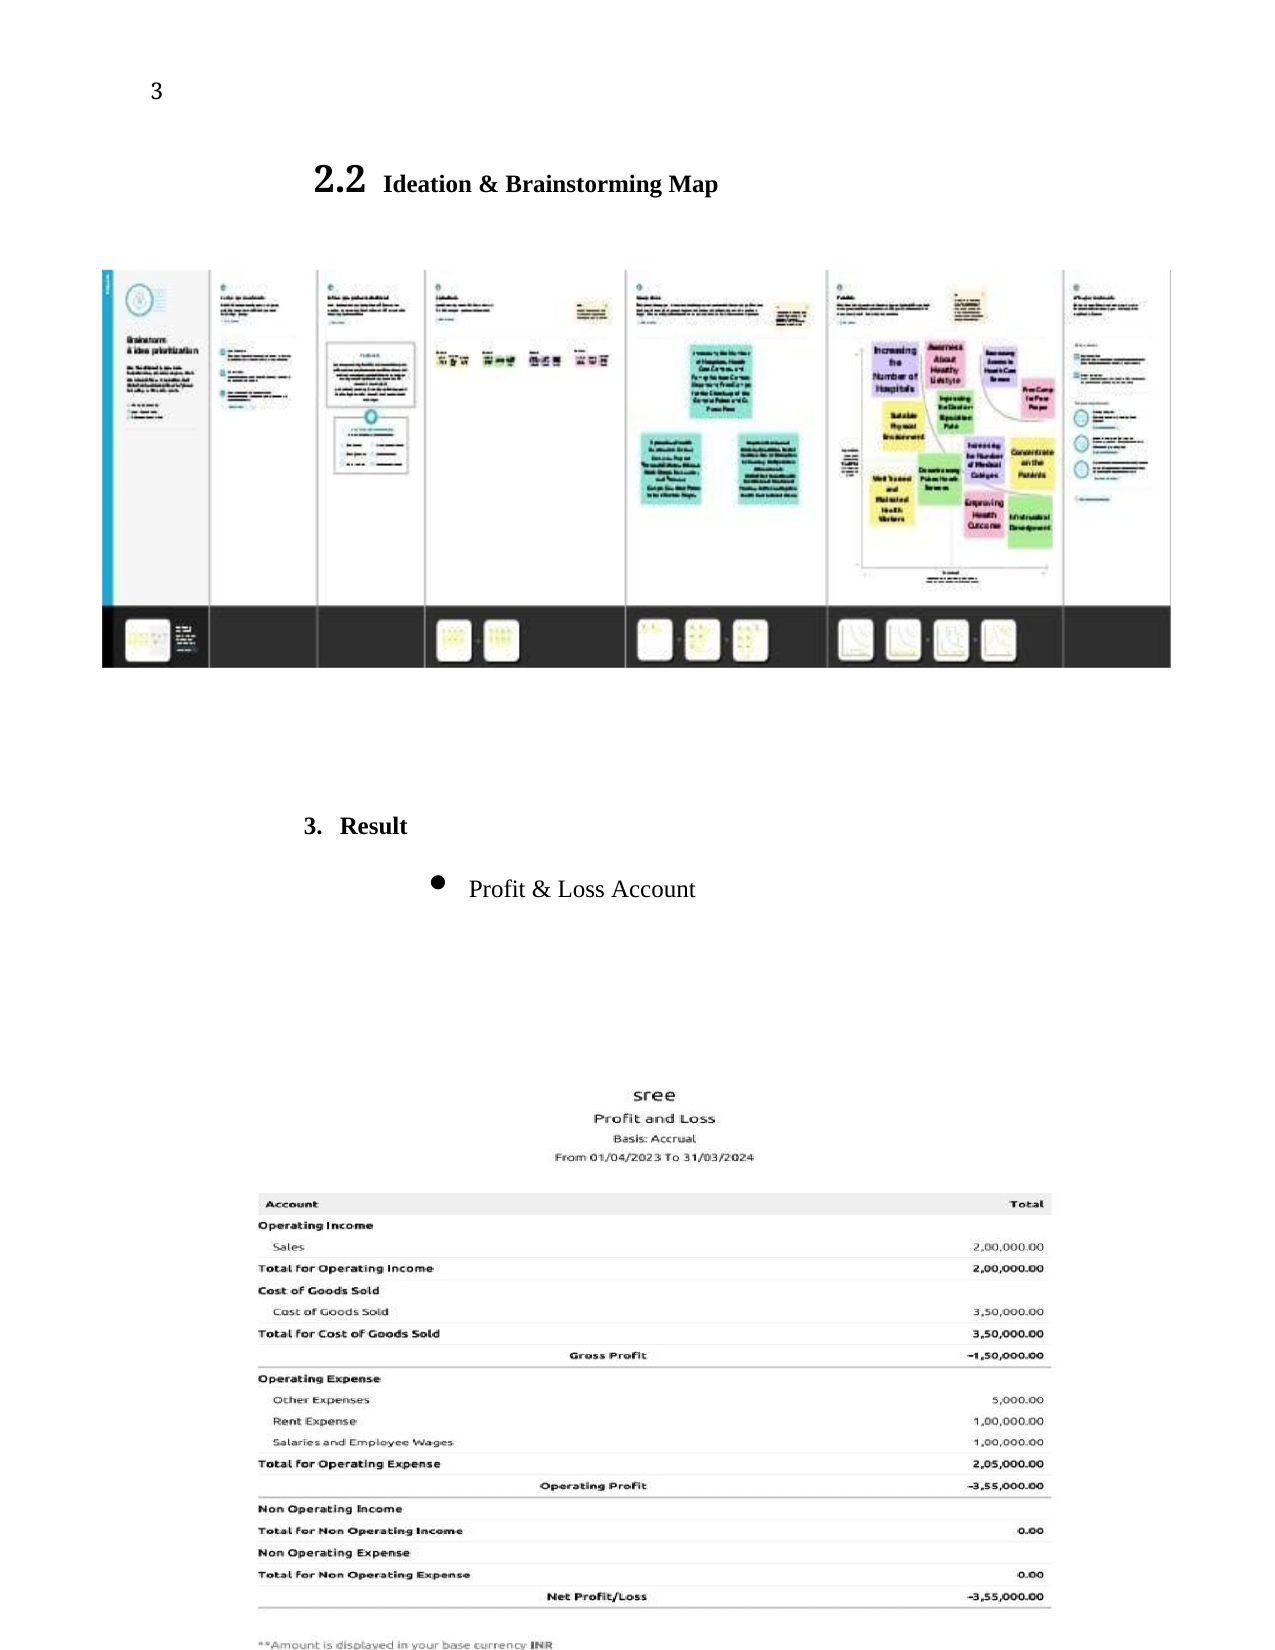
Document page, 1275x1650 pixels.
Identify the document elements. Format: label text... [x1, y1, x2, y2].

picture [103, 271, 1170, 667]
picture [257, 1089, 1057, 1650]
list Profit & Loss Account [431, 868, 1139, 906]
list Result [304, 811, 1139, 839]
list Ideation & Brainstorming Map [313, 152, 1139, 203]
